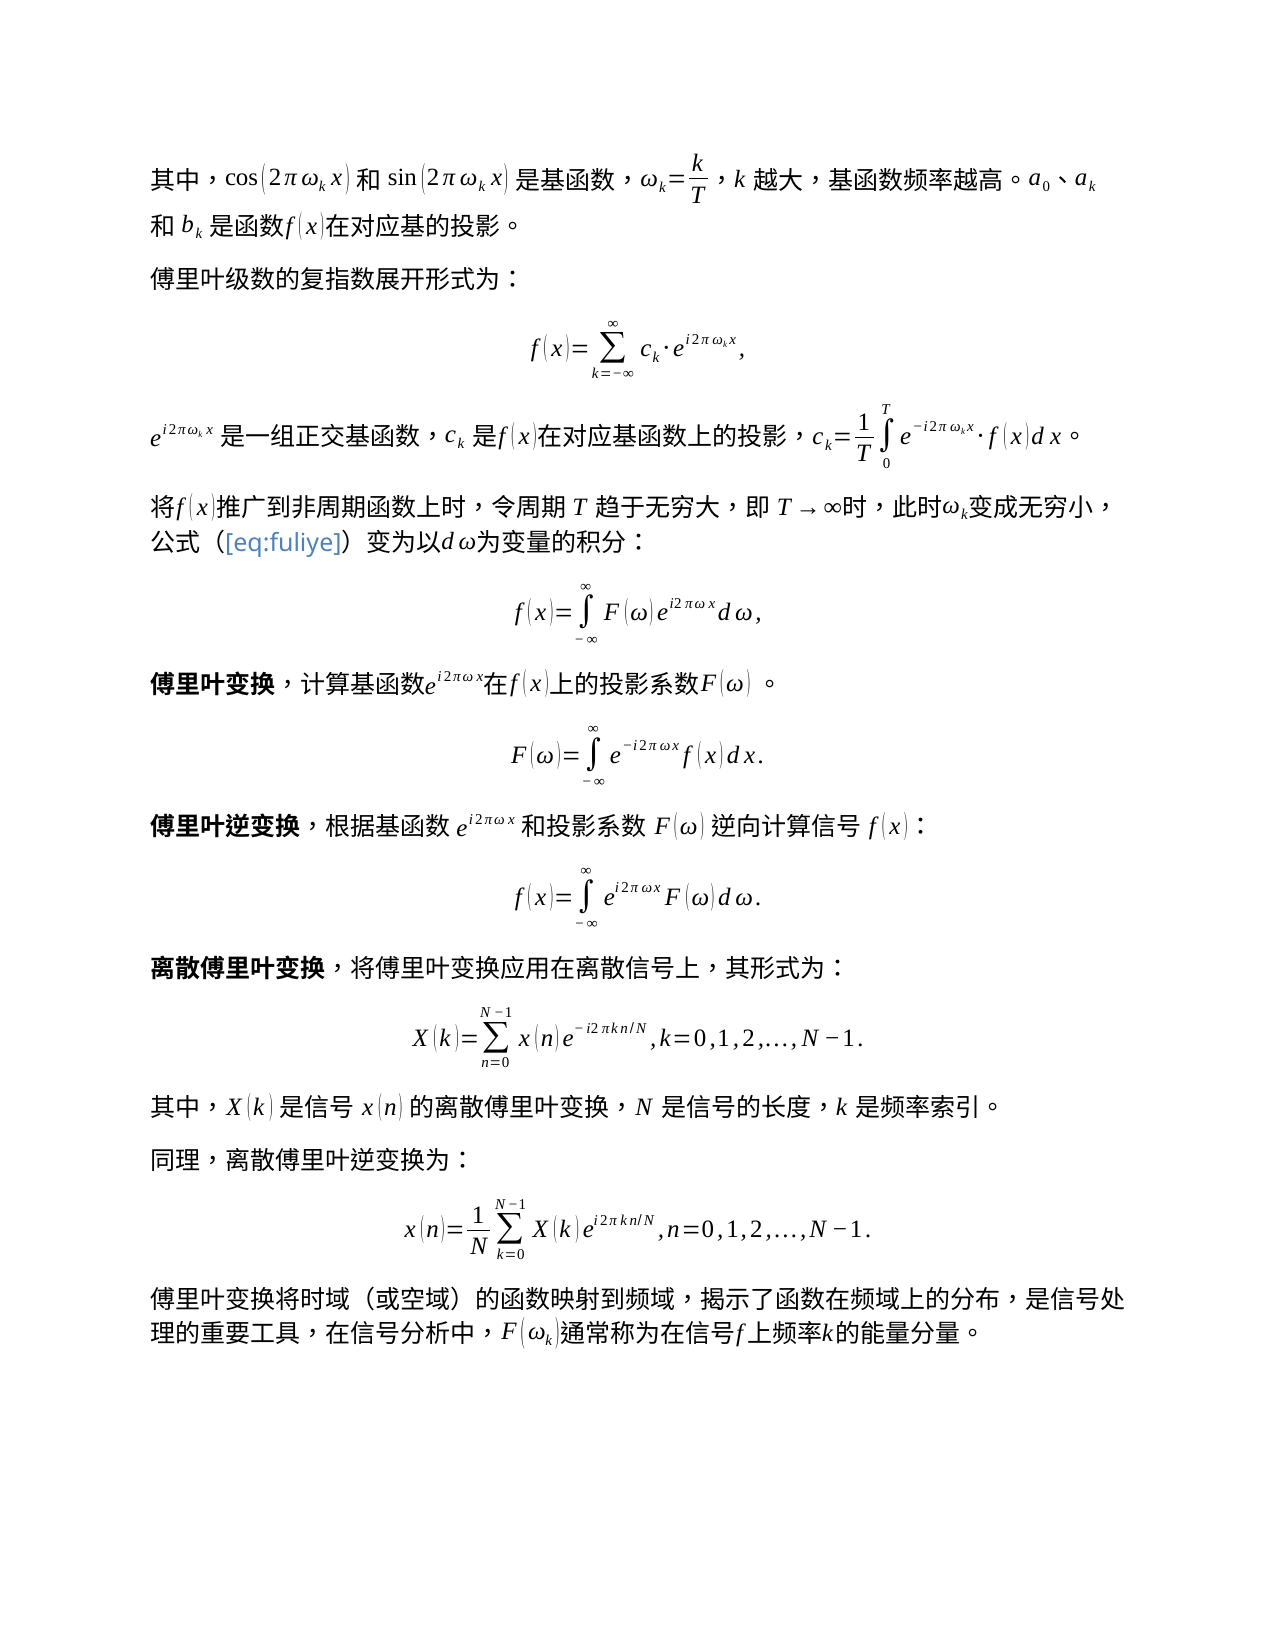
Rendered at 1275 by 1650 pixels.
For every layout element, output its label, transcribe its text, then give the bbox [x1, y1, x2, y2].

text 傅里叶级数的复指数展开形式为： [150, 262, 1125, 296]
text 同理，离散傅里叶逆变换为： [150, 1143, 1125, 1177]
text 傅里叶逆变换，根据基函数 和投影系数 逆向计算信号 ： [150, 809, 1125, 843]
text 是一组正交基函数， 是在对应基函数上的投影，。 [150, 401, 1125, 471]
text 其中， 是信号 的离散傅里叶变换， 是信号的长度， 是频率索引。 [150, 1090, 1125, 1124]
text 傅里叶变换将时域（或空域）的函数映射到频域，揭示了函数在频域上的分布，是信号处理的重要工具，在信号分析中，通常称为在信号上频率的能量分量。 [150, 1282, 1125, 1350]
text 将推广到非周期函数上时，令周期 趋于无穷大，即 时，此时变成无穷小，公式（[eq:fuliye]）变为以为变量的积分： [150, 490, 1125, 558]
text 傅里叶变换，计算基函数在上的投影系数 。 [150, 666, 1125, 701]
text 其中， 和 是基函数，， 越大，基函数频率越高。、 和 是函数在对应基的投影。 [150, 150, 1125, 243]
text 离散傅里叶变换，将傅里叶变换应用在离散信号上，其形式为： [150, 951, 1125, 985]
